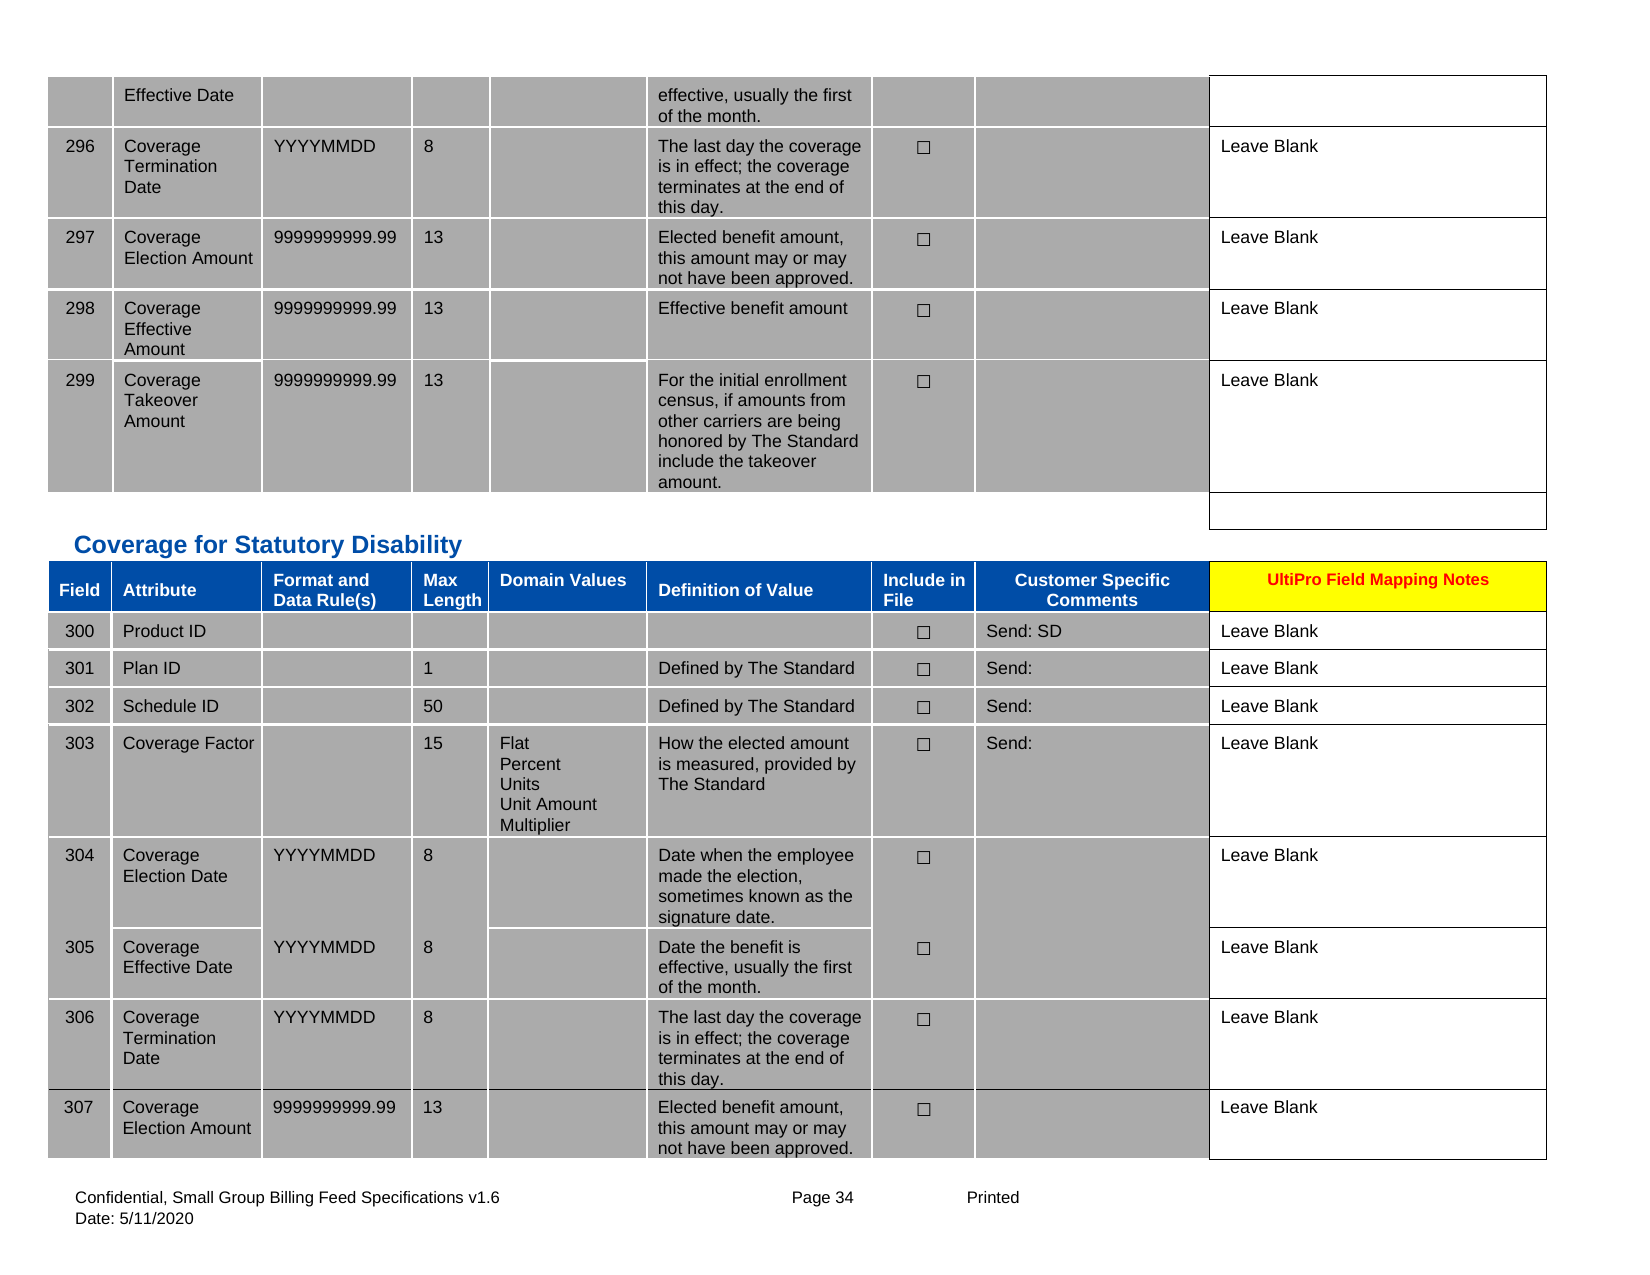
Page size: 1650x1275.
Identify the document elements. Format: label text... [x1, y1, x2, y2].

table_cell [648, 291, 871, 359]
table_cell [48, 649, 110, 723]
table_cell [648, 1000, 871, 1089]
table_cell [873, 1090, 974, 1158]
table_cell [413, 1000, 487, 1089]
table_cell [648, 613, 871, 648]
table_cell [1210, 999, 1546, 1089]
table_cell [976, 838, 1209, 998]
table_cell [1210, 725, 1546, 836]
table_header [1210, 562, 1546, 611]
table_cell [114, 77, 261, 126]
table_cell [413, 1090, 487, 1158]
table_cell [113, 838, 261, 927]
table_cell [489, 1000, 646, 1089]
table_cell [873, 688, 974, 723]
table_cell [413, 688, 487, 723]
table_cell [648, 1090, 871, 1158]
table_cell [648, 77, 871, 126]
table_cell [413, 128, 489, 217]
subtitle Coverage for Statutory Disability [73, 530, 919, 559]
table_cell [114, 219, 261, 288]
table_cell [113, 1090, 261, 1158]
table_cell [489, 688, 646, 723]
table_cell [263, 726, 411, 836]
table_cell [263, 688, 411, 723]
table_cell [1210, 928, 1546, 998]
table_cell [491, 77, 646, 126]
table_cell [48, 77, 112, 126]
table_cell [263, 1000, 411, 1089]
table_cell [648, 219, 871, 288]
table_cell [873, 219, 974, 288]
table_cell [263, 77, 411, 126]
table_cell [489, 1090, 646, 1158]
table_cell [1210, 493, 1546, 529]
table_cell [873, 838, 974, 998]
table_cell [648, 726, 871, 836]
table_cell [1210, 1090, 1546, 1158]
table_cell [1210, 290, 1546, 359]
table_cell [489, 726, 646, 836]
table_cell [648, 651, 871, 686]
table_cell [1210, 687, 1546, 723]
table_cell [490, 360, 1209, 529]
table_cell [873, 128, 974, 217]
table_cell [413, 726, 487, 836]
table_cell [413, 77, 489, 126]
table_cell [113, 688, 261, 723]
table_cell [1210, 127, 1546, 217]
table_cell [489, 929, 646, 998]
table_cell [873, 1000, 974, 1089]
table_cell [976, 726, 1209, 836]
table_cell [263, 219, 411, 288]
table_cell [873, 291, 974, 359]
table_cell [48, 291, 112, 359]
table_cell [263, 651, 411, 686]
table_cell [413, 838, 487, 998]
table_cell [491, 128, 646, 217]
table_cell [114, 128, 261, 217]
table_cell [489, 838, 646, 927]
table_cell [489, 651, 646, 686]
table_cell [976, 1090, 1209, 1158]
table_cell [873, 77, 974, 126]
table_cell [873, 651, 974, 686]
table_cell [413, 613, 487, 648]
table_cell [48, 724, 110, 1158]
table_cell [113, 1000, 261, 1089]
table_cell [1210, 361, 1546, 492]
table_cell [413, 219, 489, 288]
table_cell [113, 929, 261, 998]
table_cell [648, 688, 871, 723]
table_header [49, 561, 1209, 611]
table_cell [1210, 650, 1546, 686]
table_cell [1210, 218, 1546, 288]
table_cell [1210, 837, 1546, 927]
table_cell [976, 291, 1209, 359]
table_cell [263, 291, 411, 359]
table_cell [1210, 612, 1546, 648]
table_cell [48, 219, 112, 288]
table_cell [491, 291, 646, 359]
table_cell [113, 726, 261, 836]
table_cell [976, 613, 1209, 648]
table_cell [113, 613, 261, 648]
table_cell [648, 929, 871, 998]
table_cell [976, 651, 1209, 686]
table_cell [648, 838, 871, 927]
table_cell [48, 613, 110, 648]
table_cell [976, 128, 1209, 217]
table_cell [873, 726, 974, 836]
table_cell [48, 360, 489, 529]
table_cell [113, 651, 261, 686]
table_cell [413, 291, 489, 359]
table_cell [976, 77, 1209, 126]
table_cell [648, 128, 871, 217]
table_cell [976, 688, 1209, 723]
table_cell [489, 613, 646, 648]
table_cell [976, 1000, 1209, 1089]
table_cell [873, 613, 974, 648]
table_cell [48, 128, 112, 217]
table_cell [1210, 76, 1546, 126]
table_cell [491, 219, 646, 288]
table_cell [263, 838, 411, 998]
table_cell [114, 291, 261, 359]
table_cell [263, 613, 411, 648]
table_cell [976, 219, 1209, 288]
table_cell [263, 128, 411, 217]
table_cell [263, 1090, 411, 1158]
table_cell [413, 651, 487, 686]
